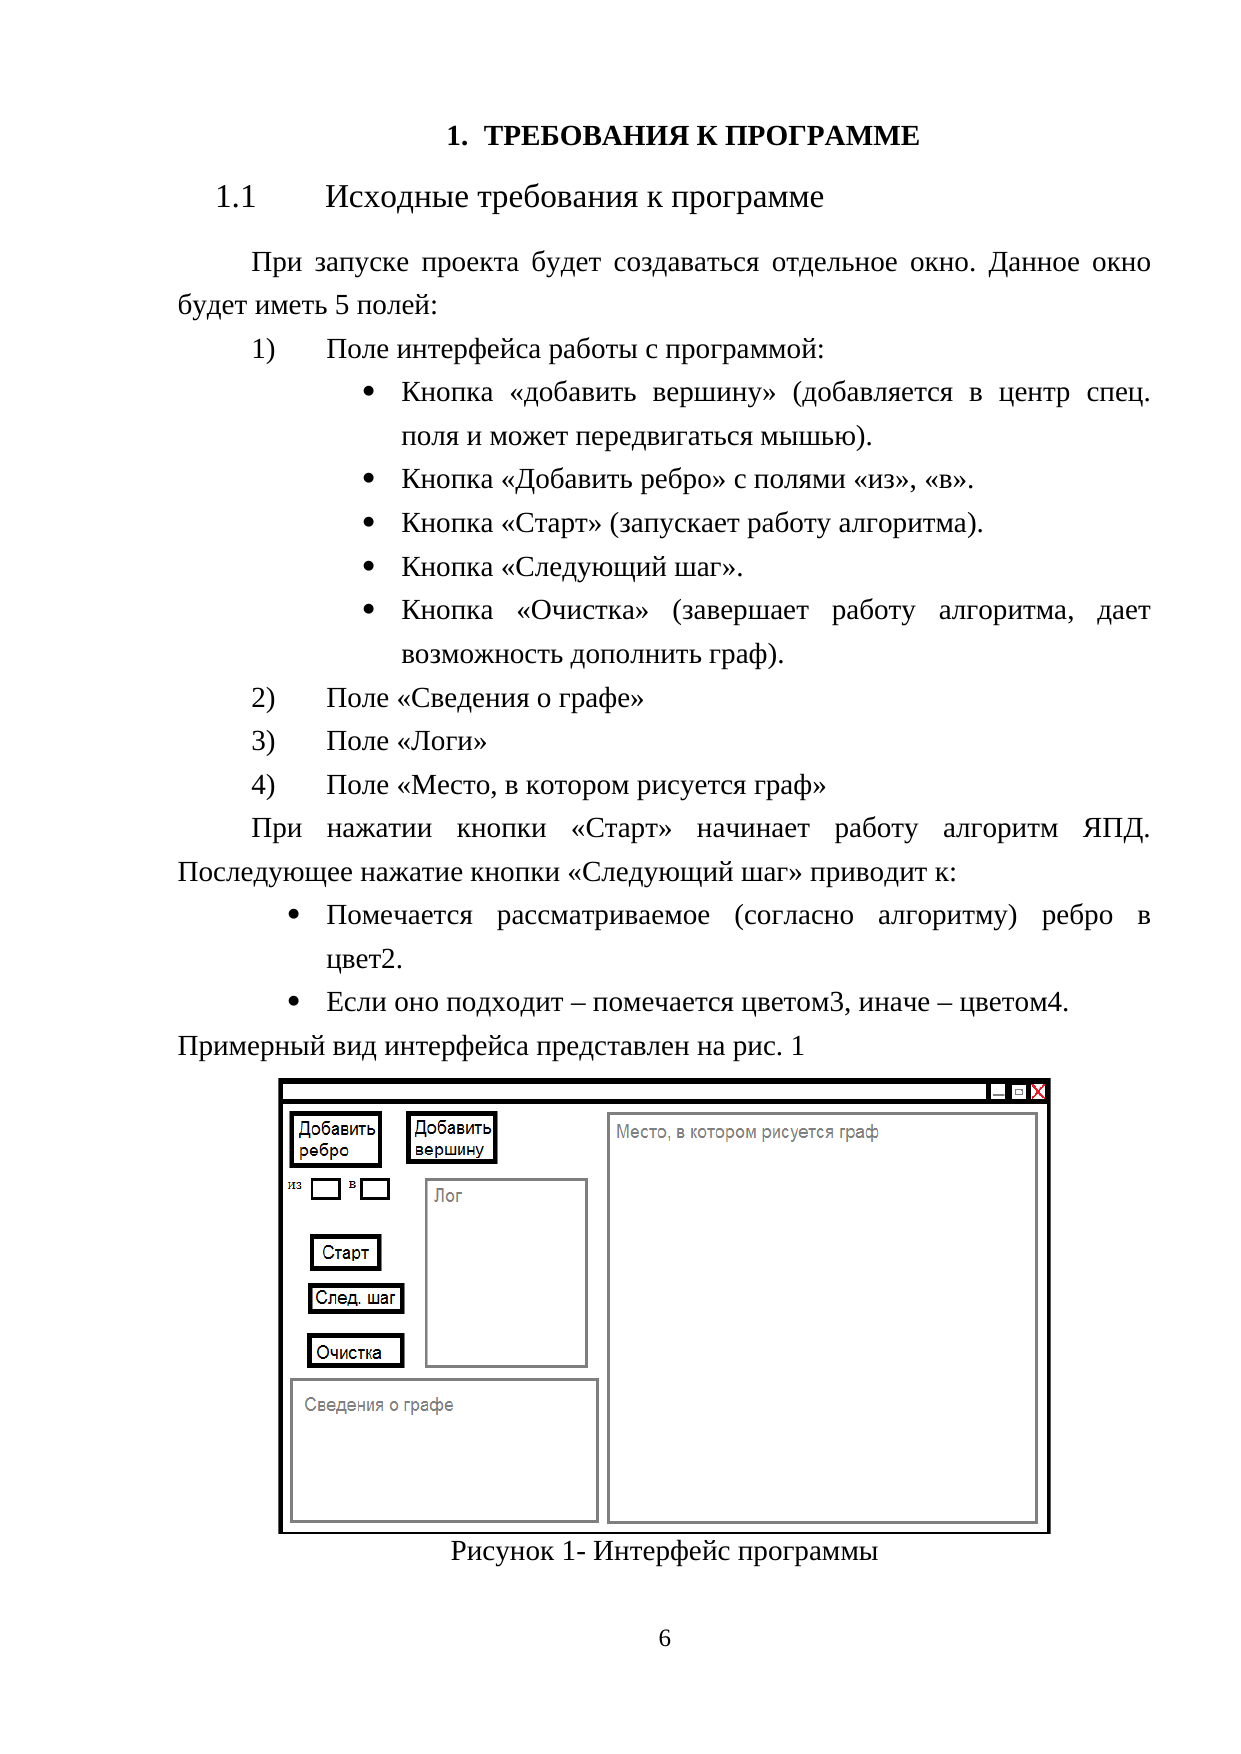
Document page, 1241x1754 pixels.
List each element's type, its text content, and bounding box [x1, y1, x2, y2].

list Кнопка «Старт» (запускает работу алгоритма). [363, 505, 1152, 539]
list Кнопка «добавить вершину» (добавляется в центр спец. поля и может передвигаться мышью). [363, 374, 1152, 452]
list Если оно подходит – помечается цветом3, иначе – цветом4. [288, 984, 1152, 1018]
subtitle ТРЕБОВАНИЯ К ПРОГРАММЕ [215, 118, 1152, 152]
text При запуске проекта будет создаваться отдельное окно. Данное окно будет иметь 5 полей: [177, 244, 1152, 321]
text Примерный вид интерфейса представлен на рис. 1 [177, 1028, 1152, 1062]
list Кнопка «Очистка» (завершает работу алгоритма, дает возможность дополнить граф). [363, 592, 1152, 670]
text При нажатии кнопки «Старт» начинает работу алгоритм ЯПД. Последующее нажатие кнопки «Следующий шаг» приводит к: [177, 810, 1152, 887]
list Поле интерфейса работы с программой: [251, 331, 1152, 364]
list Помечается рассматриваемое (согласно алгоритму) ребро в цвет2. [288, 897, 1152, 974]
list Поле «Место, в котором рисуется граф» [251, 767, 1152, 800]
list Поле «Логи» [251, 723, 1152, 757]
list Кнопка «Добавить ребро» с полями «из», «в». [363, 462, 1152, 495]
list Поле «Сведения о графе» [251, 680, 1152, 713]
subtitle Исходные требования к программе [215, 177, 1152, 215]
list Кнопка «Следующий шаг». [363, 549, 1152, 582]
picture [278, 1078, 1051, 1534]
text Рисунок 1- Интерфейс программы [177, 1533, 1152, 1567]
